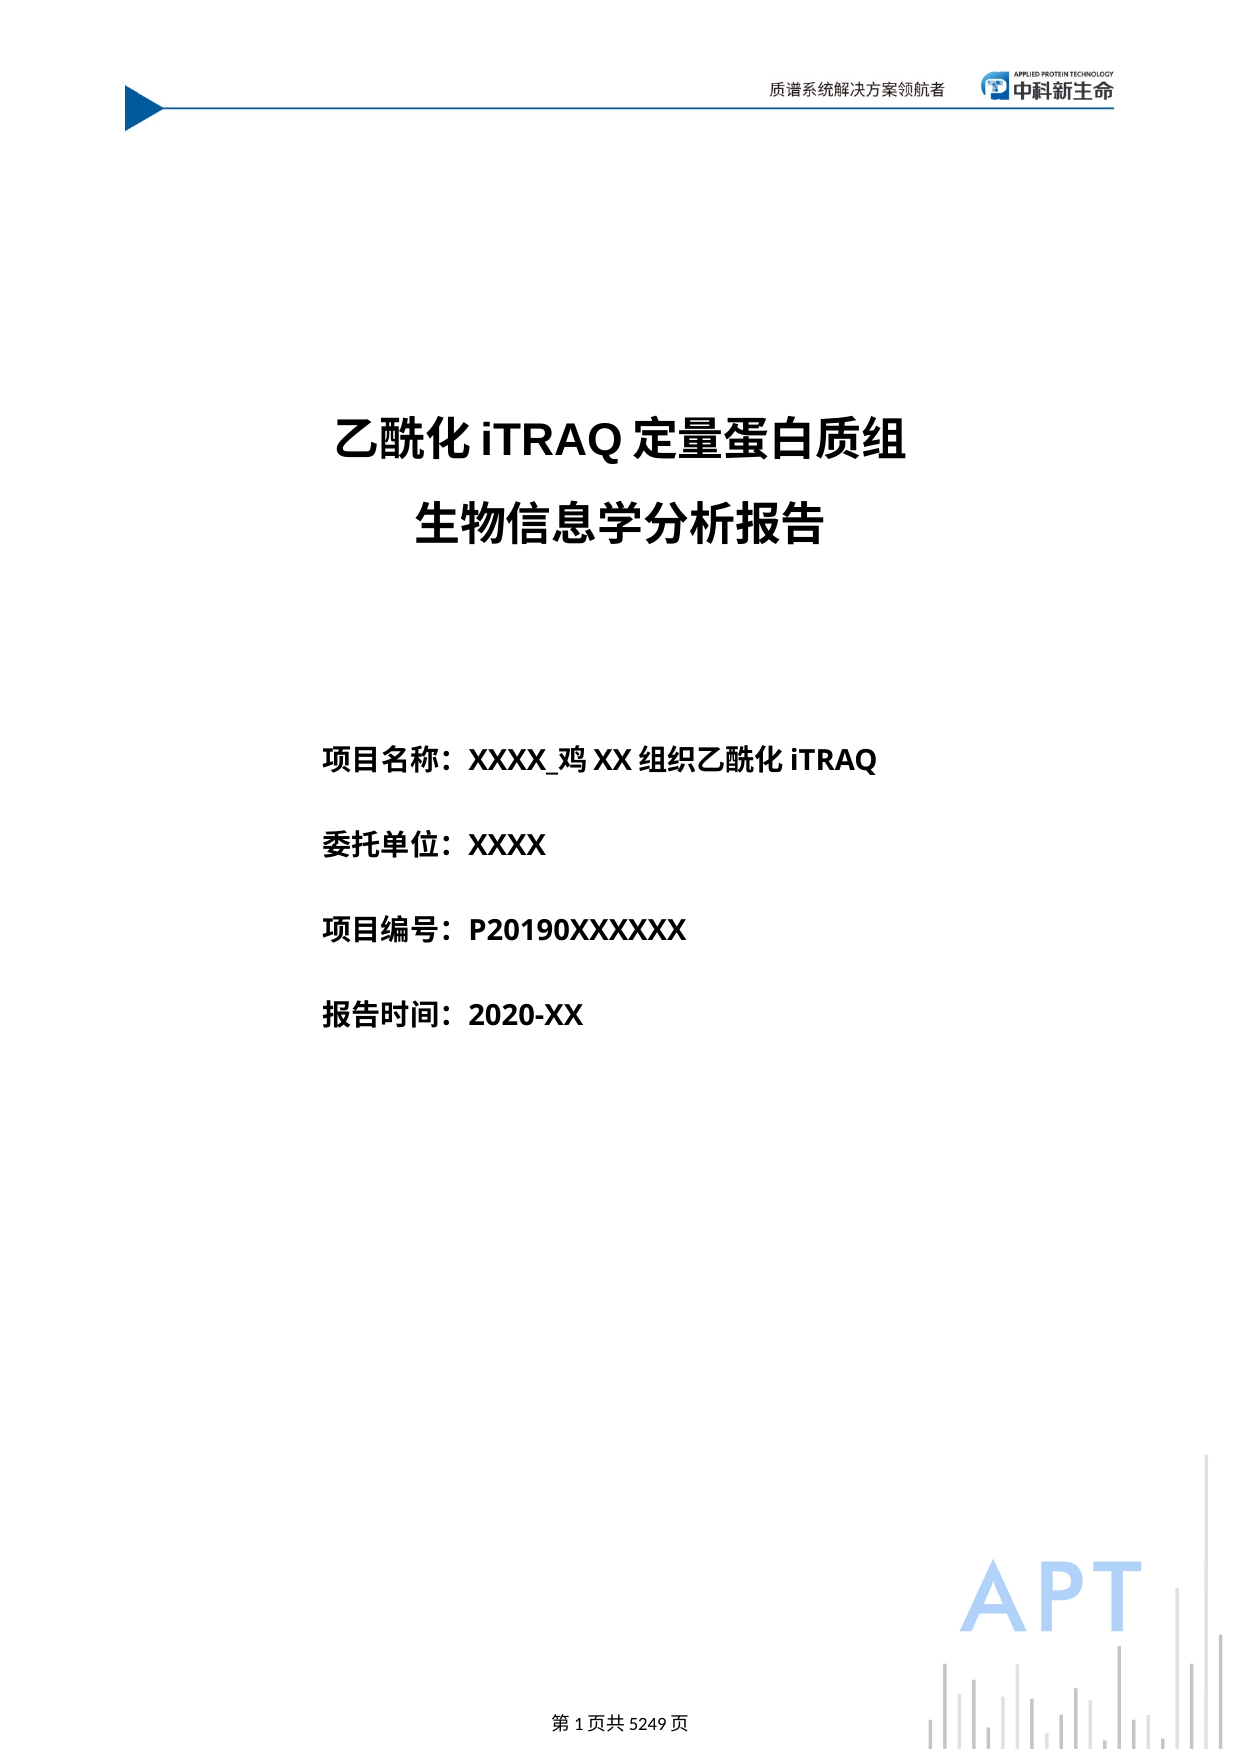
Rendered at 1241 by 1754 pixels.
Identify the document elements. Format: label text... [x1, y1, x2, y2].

picture [0, 1450, 1241, 1749]
picture [125, 8, 1123, 135]
text 生物信息学分析报告 [118, 486, 1122, 554]
text 项目名称：XXXX_鸡XX组织乙酰化iTRAQ [322, 724, 974, 792]
text 乙酰化iTRAQ定量蛋白质组 [118, 402, 1122, 469]
text 委托单位：XXXX [118, 809, 1122, 877]
text 报告时间：2020-XX [118, 979, 1122, 1047]
text 项目编号：P20190XXXXXX [118, 894, 1122, 962]
